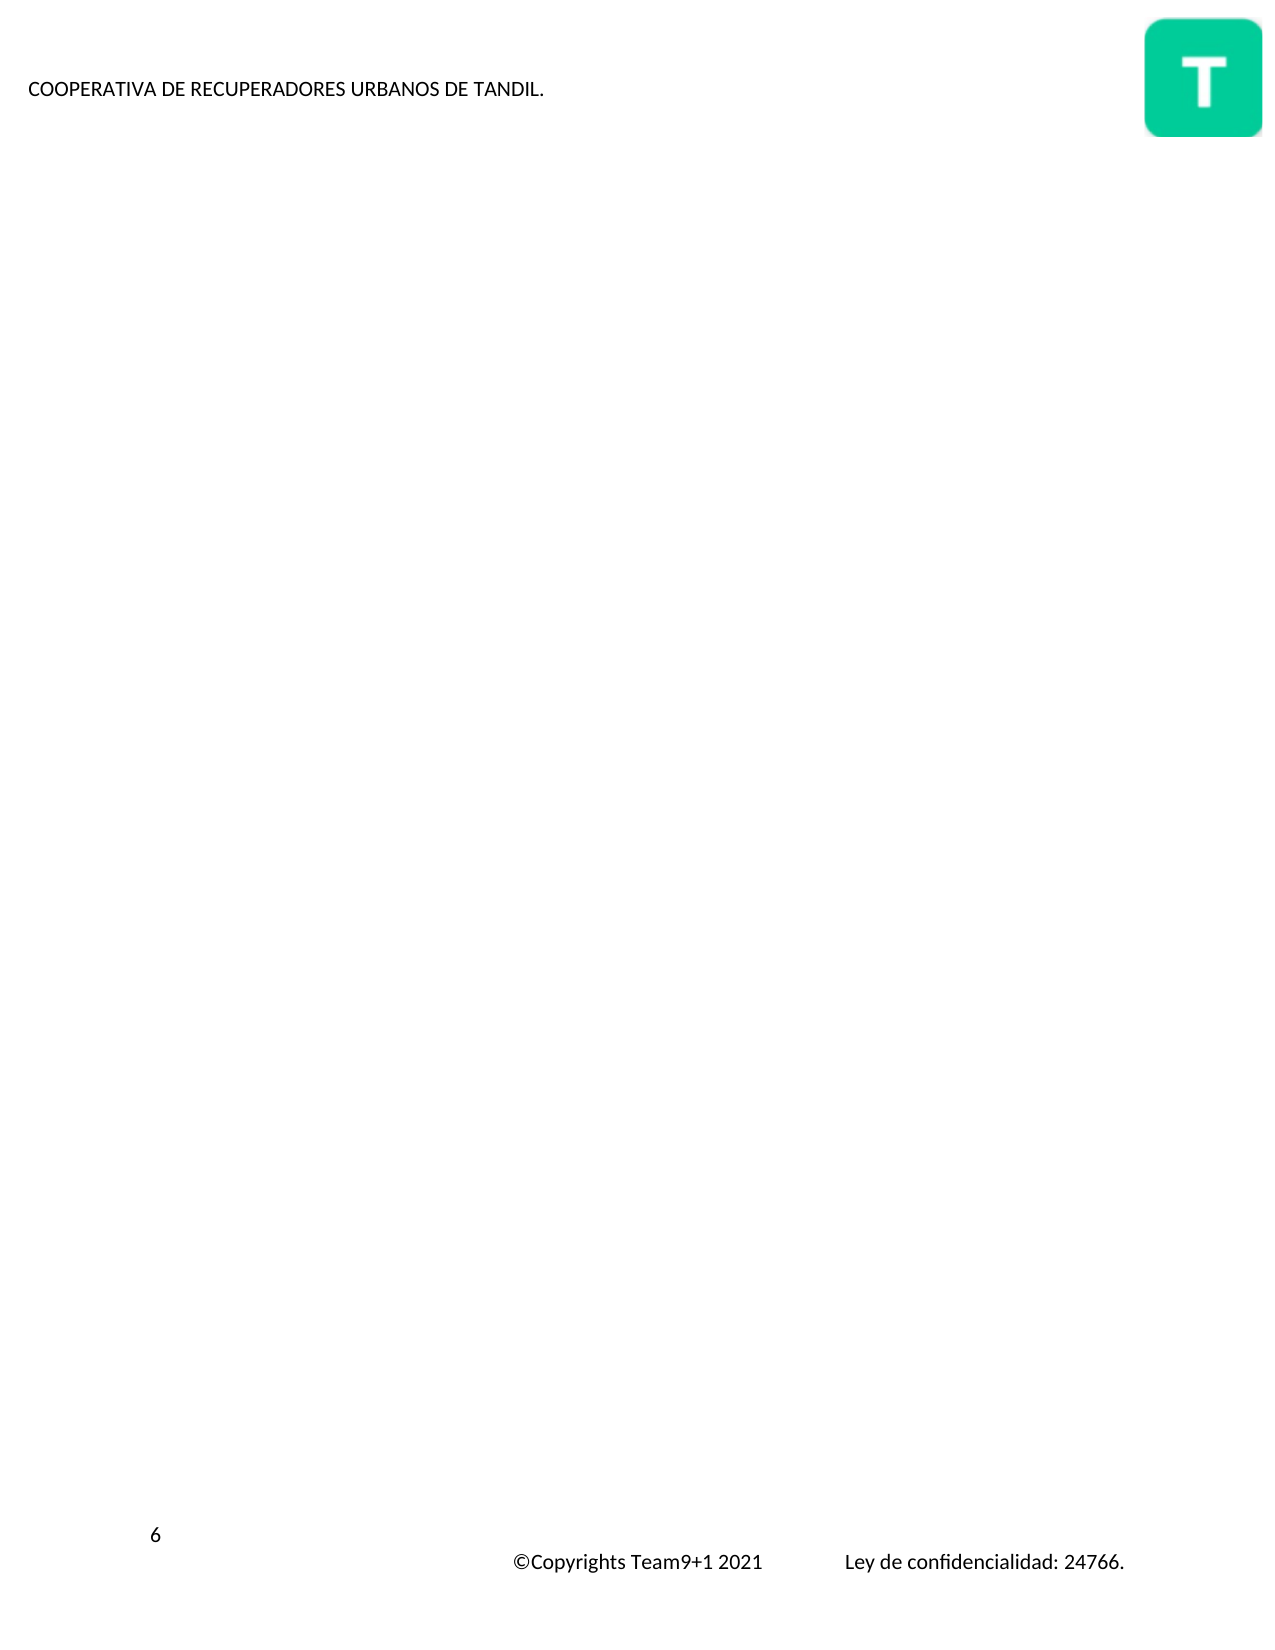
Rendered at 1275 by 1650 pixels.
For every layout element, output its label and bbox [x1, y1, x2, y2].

picture [1143, 17, 1263, 136]
